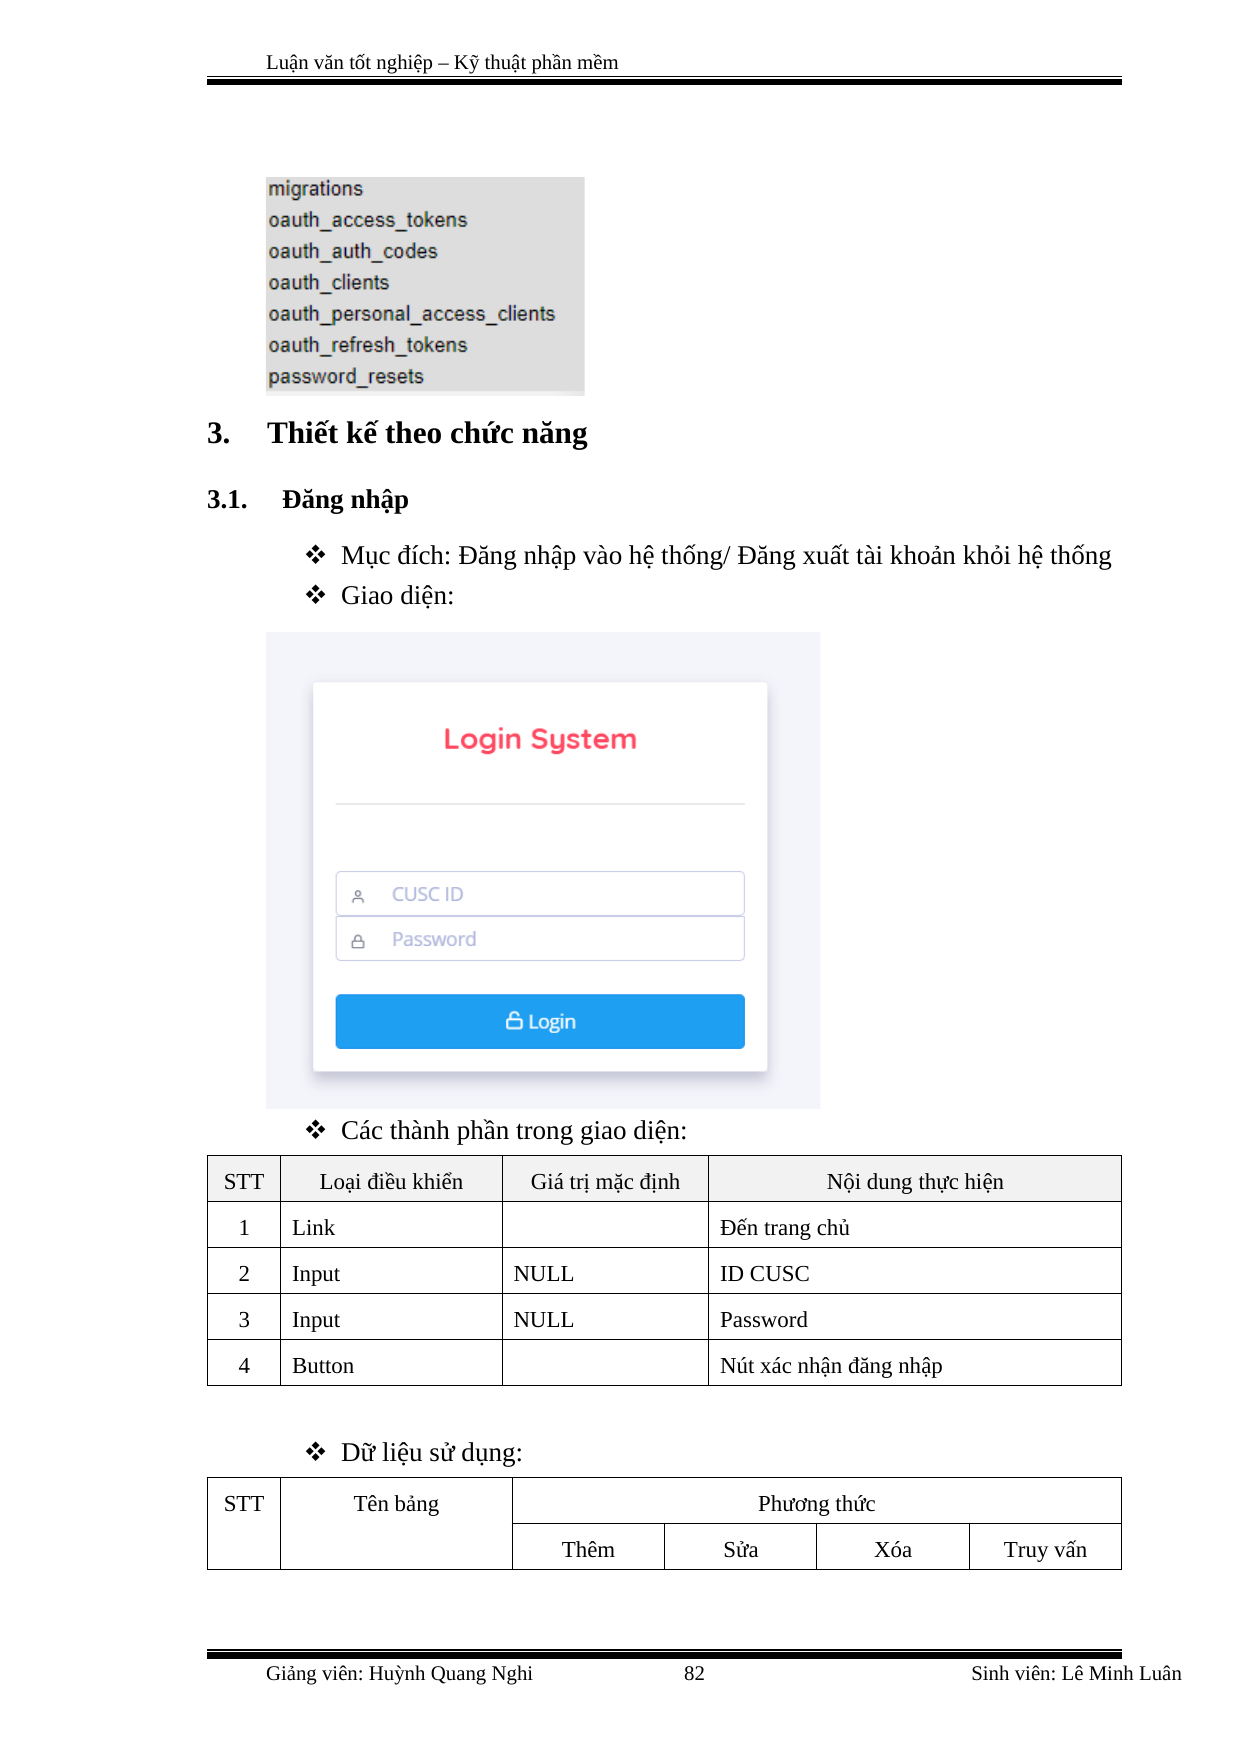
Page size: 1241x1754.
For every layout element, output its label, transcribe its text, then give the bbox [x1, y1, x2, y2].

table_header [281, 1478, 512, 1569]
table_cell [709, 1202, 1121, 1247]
list Mục đích: Đăng nhập vào hệ thống/ Đăng xuất tài khoản khỏi hệ thống [303, 539, 1122, 570]
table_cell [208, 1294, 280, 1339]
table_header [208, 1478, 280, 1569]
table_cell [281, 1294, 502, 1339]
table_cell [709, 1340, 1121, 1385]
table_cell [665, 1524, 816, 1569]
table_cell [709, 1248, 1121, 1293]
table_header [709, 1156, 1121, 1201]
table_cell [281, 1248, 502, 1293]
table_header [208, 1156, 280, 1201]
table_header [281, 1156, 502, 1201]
subtitle Đăng nhập [207, 483, 1122, 514]
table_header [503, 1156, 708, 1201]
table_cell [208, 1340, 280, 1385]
list Dữ liệu sử dụng: [303, 1436, 1122, 1467]
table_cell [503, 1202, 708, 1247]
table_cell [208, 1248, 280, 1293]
list Giao diện: [303, 579, 1122, 611]
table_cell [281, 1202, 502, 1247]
subtitle Thiết kế theo chức năng [207, 414, 1122, 451]
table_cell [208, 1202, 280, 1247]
picture [265, 177, 585, 396]
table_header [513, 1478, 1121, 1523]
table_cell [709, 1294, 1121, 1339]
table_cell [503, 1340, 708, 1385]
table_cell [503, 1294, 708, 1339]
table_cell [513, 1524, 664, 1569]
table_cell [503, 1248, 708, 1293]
list Các thành phần trong giao diện: [303, 1114, 1122, 1146]
picture [265, 632, 821, 1109]
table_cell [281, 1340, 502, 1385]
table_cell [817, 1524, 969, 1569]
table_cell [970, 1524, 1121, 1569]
